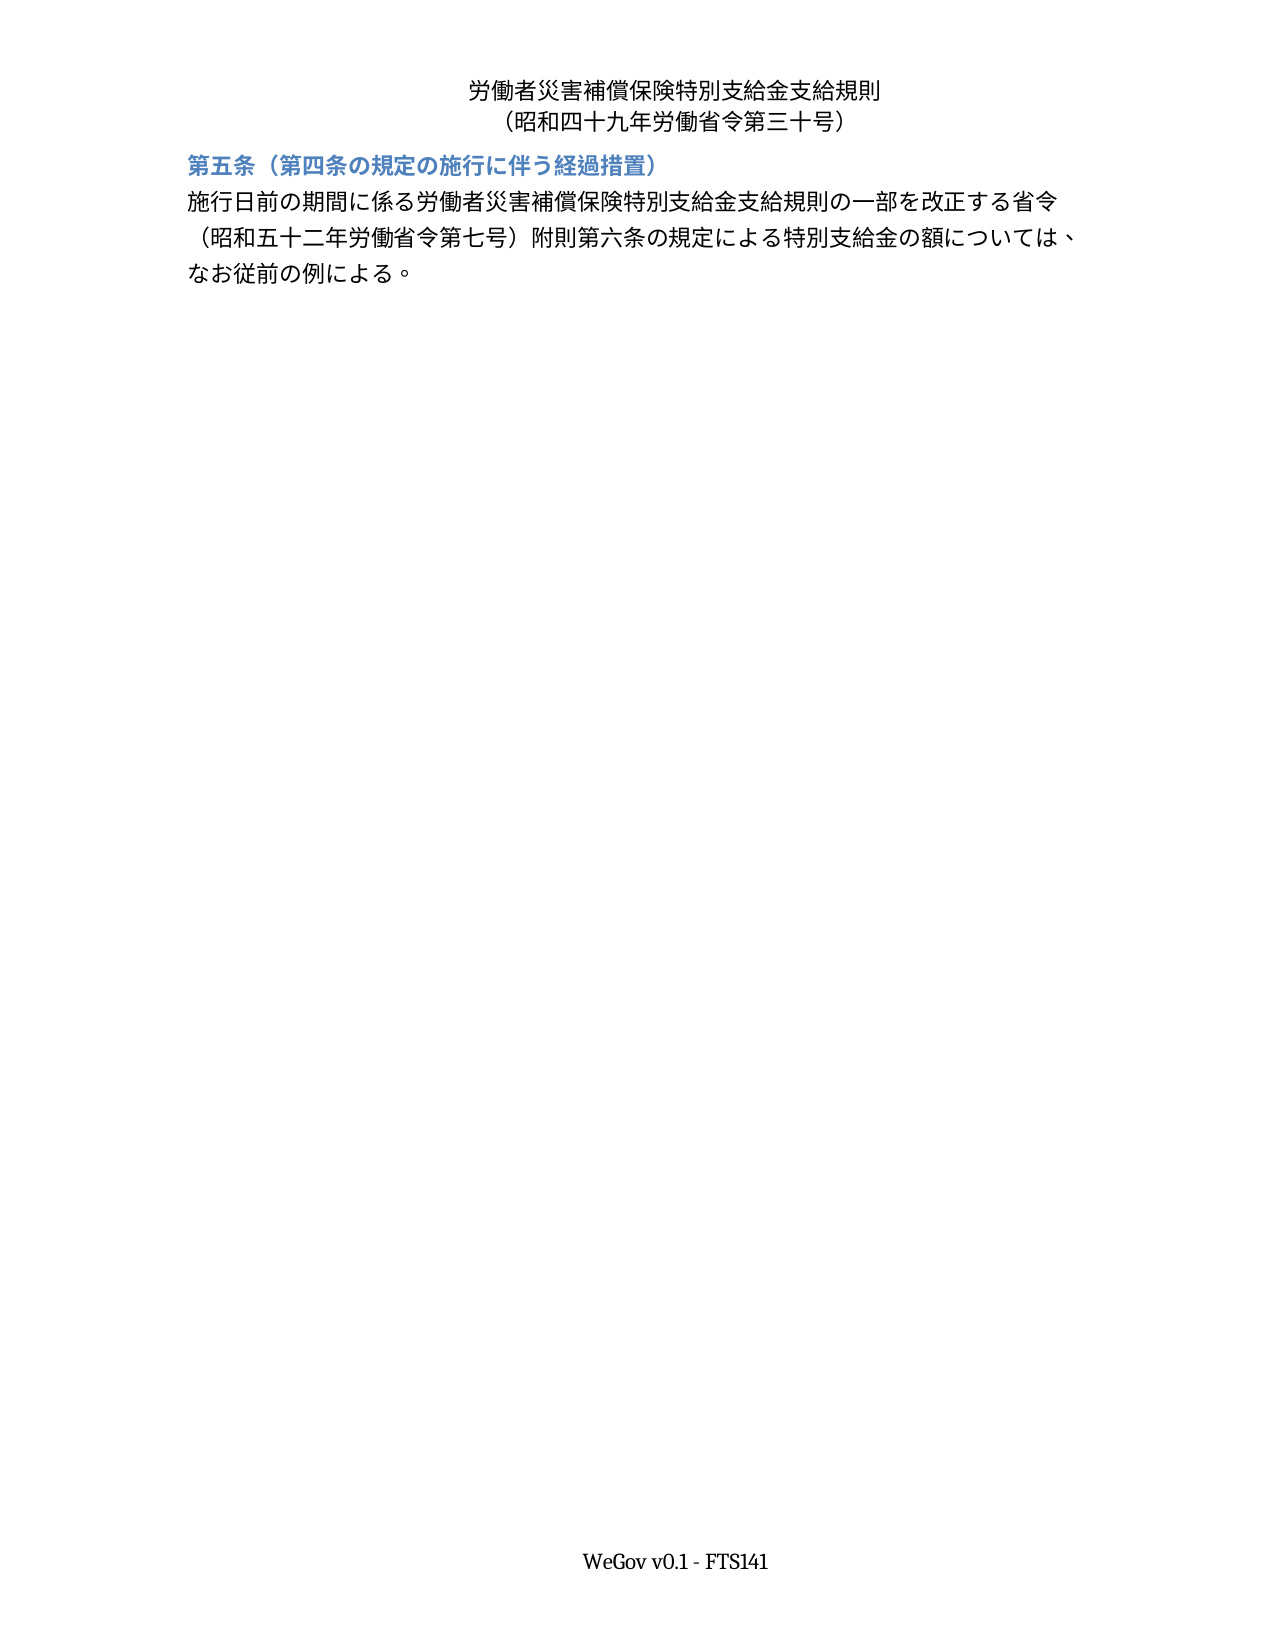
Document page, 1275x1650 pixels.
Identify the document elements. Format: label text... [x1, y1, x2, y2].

text 施行日前の期間に係る労働者災害補償保険特別支給金支給規則の一部を改正する省令（昭和五十二年労働省令第七号）附則第六条の規定による特別支給金の額については、なお従前の例による。 [187, 186, 1087, 289]
subtitle 第五条（第四条の規定の施行に伴う経過措置） [187, 150, 1087, 181]
